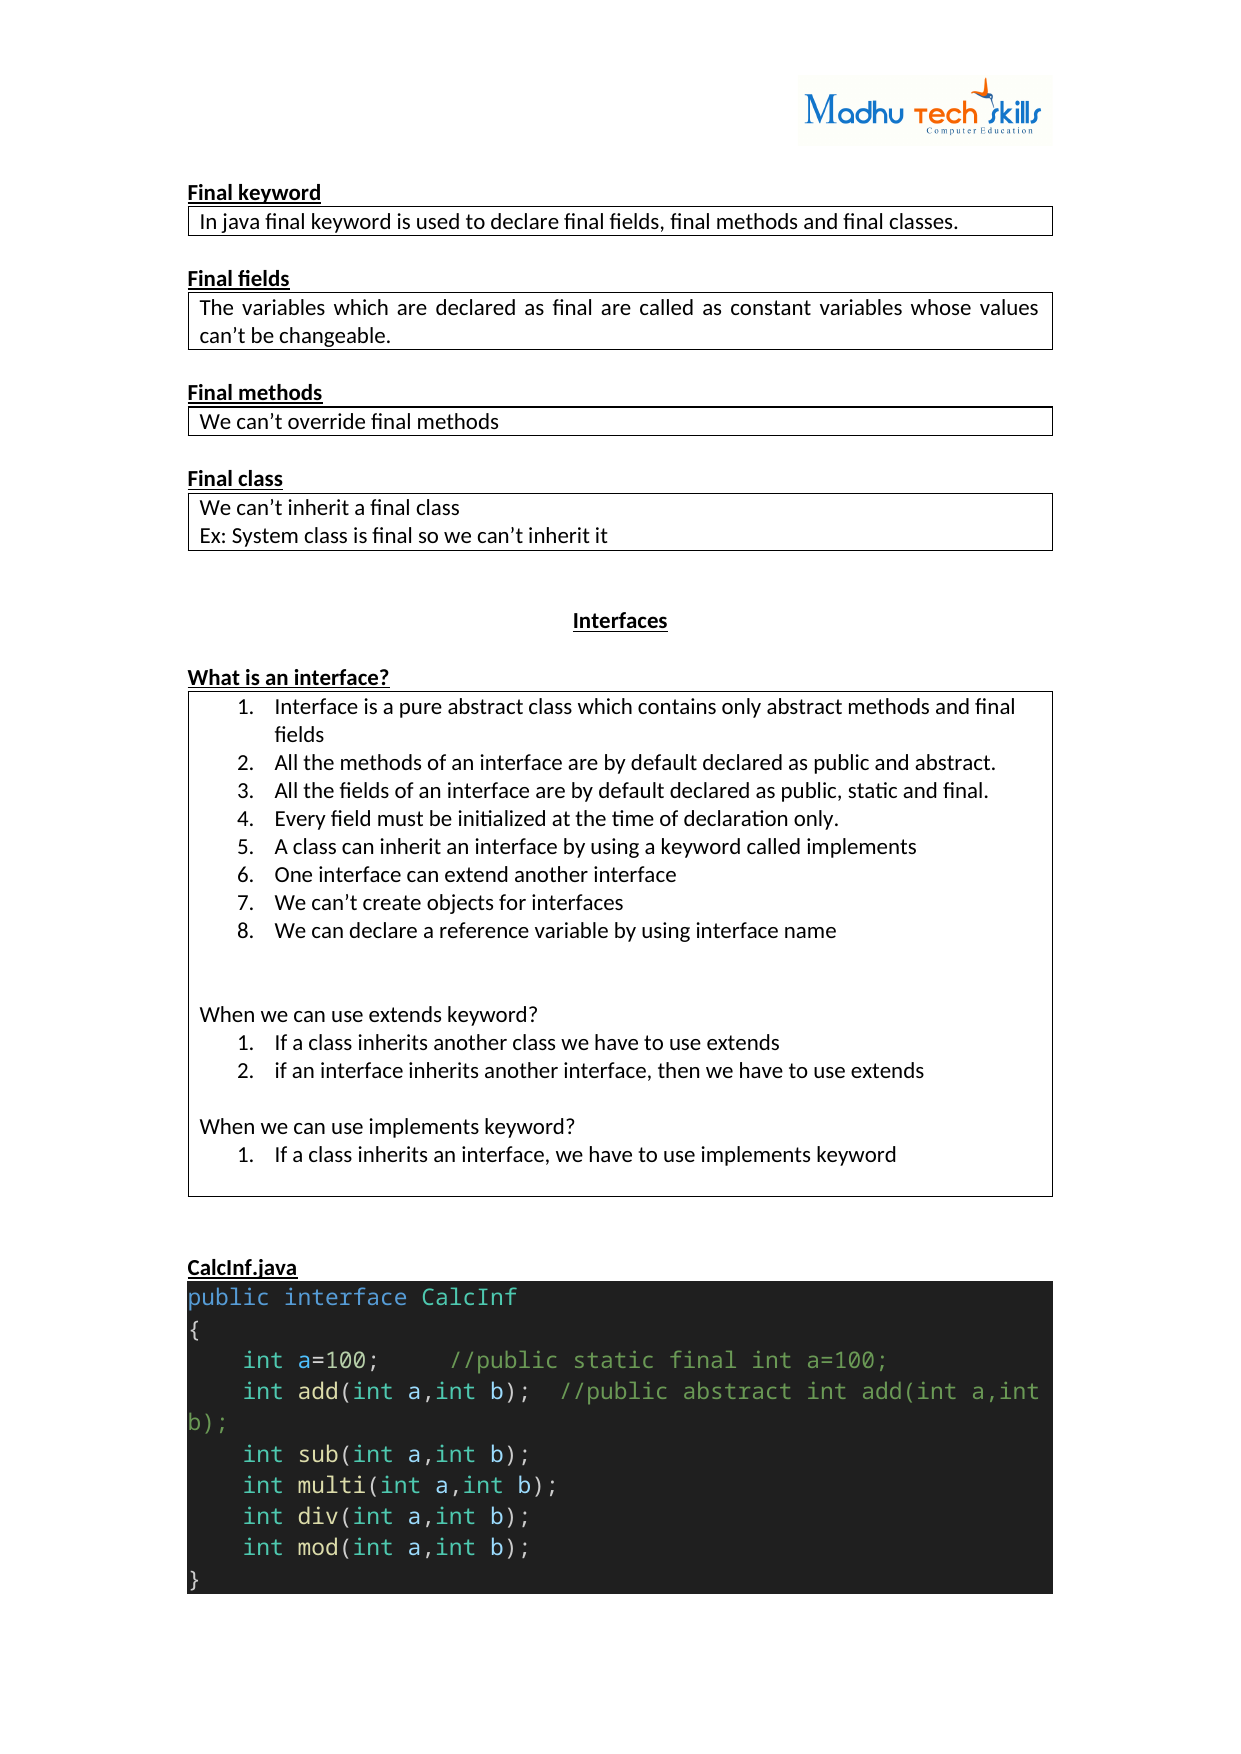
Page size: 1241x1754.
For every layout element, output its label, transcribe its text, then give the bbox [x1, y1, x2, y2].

text Final methods [187, 378, 1053, 406]
text int multi(int a,int b); [187, 1469, 1053, 1500]
text } [187, 1562, 1053, 1594]
text int sub(int a,int b); [187, 1437, 1053, 1469]
text Final keyword [187, 178, 1053, 206]
table_header We can’t inherit a final class Ex: System class is final so we can’t inherit it [189, 494, 1052, 549]
text What is an interface? [187, 663, 1053, 691]
table_header Interface is a pure abstract class which contains only abstract methods and final fields All the methods of an interface are by default declared as public and abstract. All the fields of an interface are by default declared as public, static and final. Every field must be initialized at the time of declaration only. A class can inherit an interface by using a keyword called implements One interface can extend another interface We can’t create objects for interfaces We can declare a reference variable by using interface name When we can use extends keyword? If a class inherits another class we have to use extends if an interface inherits another interface, then we have to use extends When we can use implements keyword? If a class inherits an interface, we have to use implements keyword [189, 692, 1052, 1196]
text public interface CalcInf [187, 1281, 1053, 1312]
table_header In java final keyword is used to declare final fields, final methods and final classes. [189, 207, 1052, 235]
picture [797, 75, 1053, 146]
text int div(int a,int b); [187, 1500, 1053, 1531]
text int add(int a,int b); //public abstract int add(int a,int b); [187, 1375, 1053, 1437]
text Final class [187, 464, 1053, 492]
text int mod(int a,int b); [187, 1531, 1053, 1562]
text int a=100; //public static final int a=100; [187, 1344, 1053, 1375]
table_header We can’t override final methods [189, 408, 1052, 435]
text Interfaces [187, 607, 1053, 635]
text CalcInf.java [187, 1253, 1053, 1281]
text Final fields [187, 264, 1053, 292]
text { [187, 1312, 1053, 1344]
table_header The variables which are declared as final are called as constant variables whose values can’t be changeable. [189, 293, 1052, 349]
